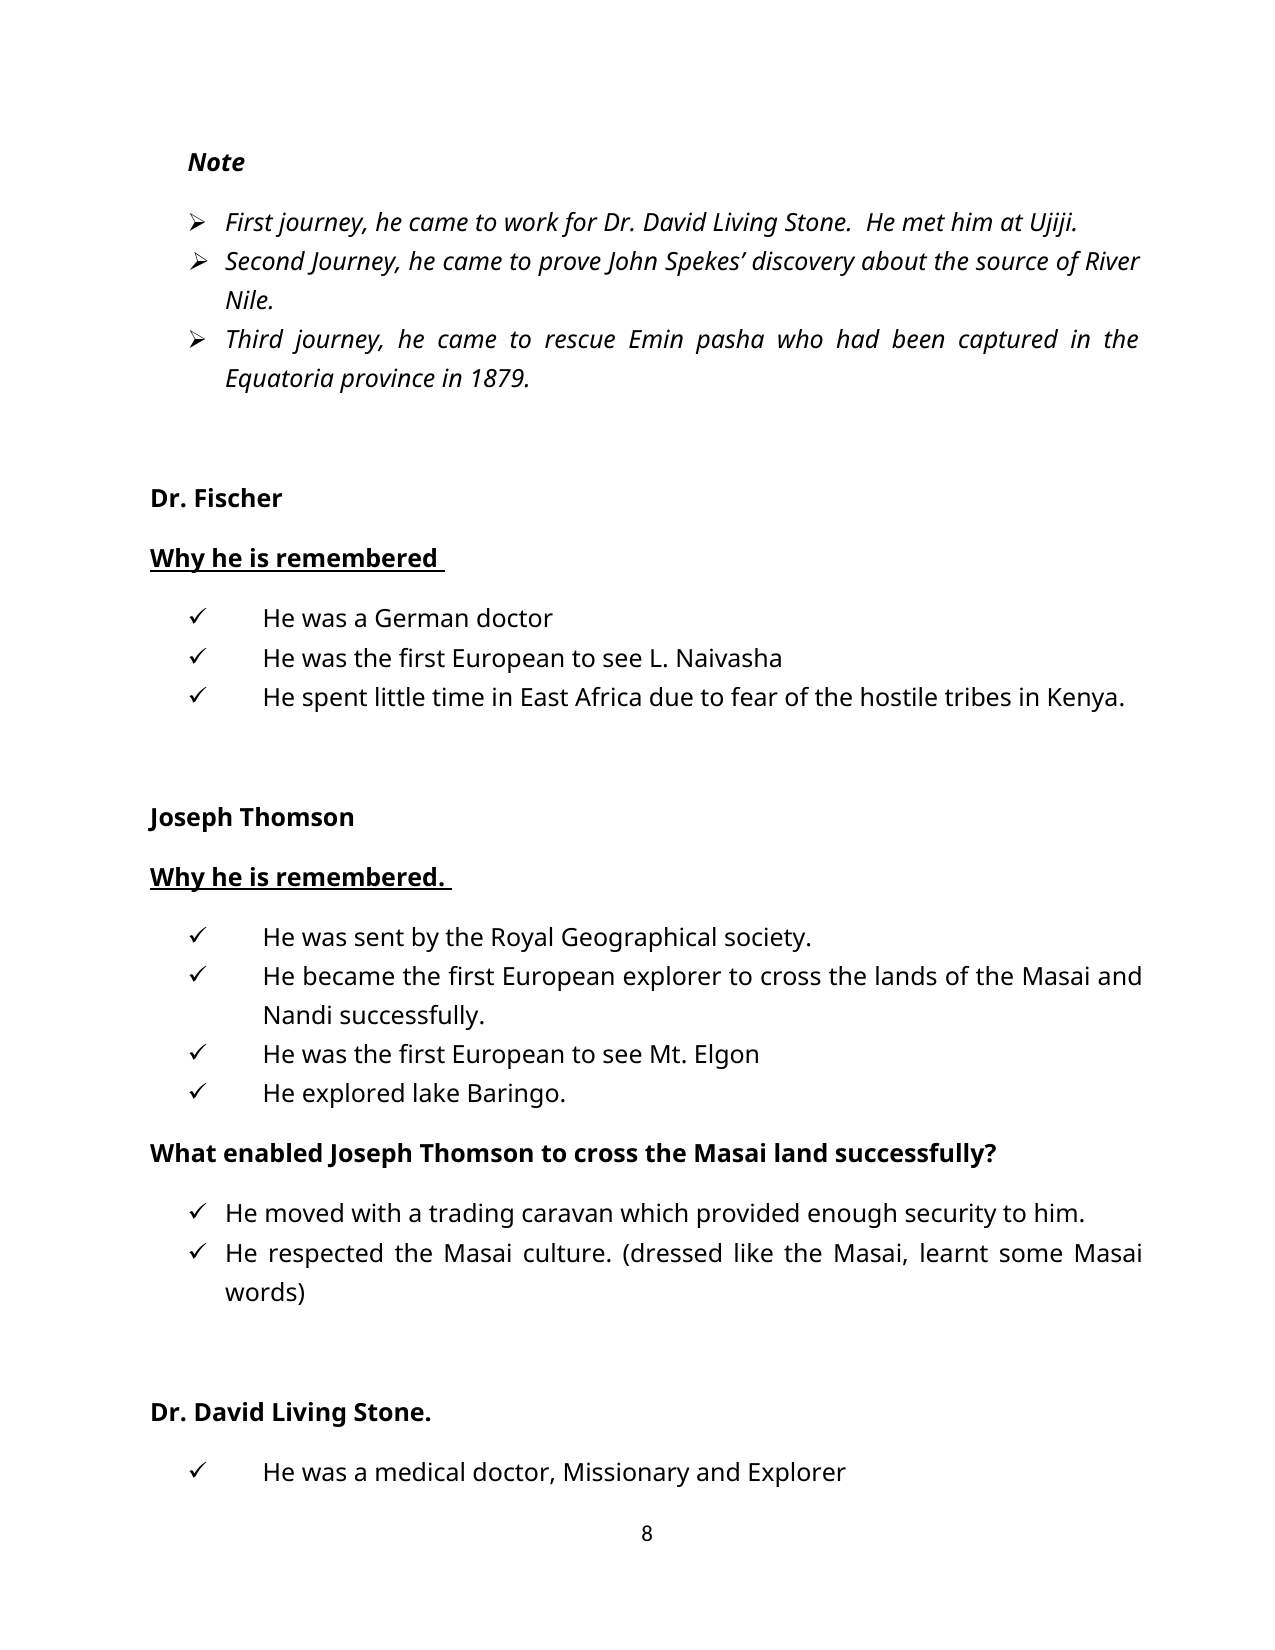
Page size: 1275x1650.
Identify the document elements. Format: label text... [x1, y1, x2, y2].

list He respected the Masai culture. (dressed like the Masai, learnt some Masai words) [187, 1235, 1144, 1308]
list He explored lake Baringo. [187, 1076, 1144, 1110]
text What enabled Joseph Thomson to cross the Masai land successfully? [150, 1136, 1144, 1170]
text Joseph Thomson [150, 799, 1144, 833]
list Third journey, he came to rescue Emin pasha who had been captured in the Equatoria province in 1879. [187, 322, 1144, 395]
list He became the first European explorer to cross the lands of the Masai and Nandi successfully. [187, 958, 1144, 1032]
text Note [187, 144, 1144, 178]
list He spent little time in East Africa due to fear of the hostile tribes in Kenya. [187, 679, 1144, 713]
list Second Journey, he came to prove John Spekes’ discovery about the source of River Nile. [187, 243, 1144, 317]
list He was a German doctor [187, 601, 1144, 635]
list He was the first European to see L. Naivasha [187, 640, 1144, 674]
text Dr. Fischer [150, 481, 1144, 515]
text Why he is remembered. [150, 859, 1144, 893]
list He was sent by the Royal Geographical society. [187, 919, 1144, 953]
text Why he is remembered [150, 541, 1144, 575]
list He was a medical doctor, Missionary and Explorer [187, 1454, 1144, 1488]
list First journey, he came to work for Dr. David Living Stone. He met him at Ujiji. [187, 204, 1144, 238]
list He was the first European to see Mt. Elgon [187, 1037, 1144, 1071]
list He moved with a trading caravan which provided enough security to him. [187, 1196, 1144, 1230]
text Dr. David Living Stone. [150, 1394, 1144, 1428]
